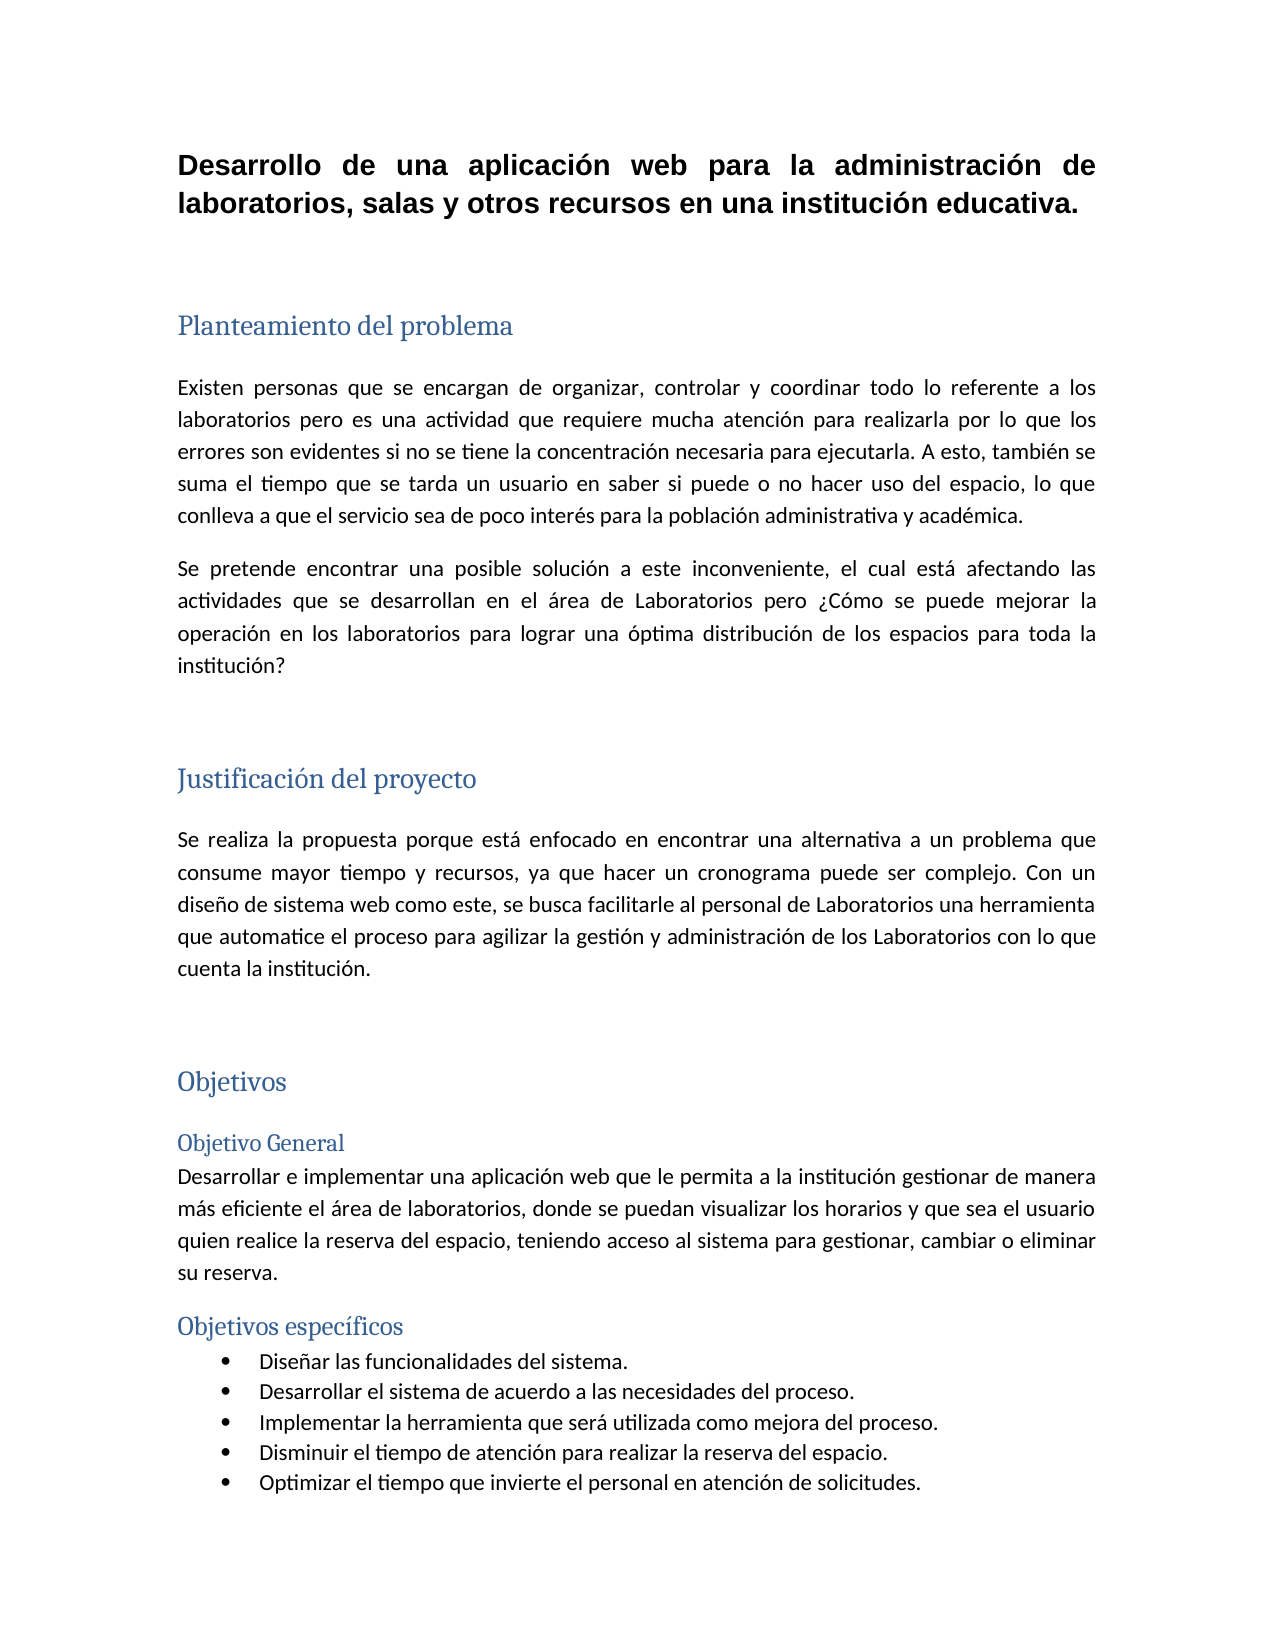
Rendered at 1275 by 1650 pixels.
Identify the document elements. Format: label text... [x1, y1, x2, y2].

subtitle Justificación del proyecto [177, 762, 1098, 796]
subtitle Objetivos [177, 1065, 1098, 1099]
list Desarrollar el sistema de acuerdo a las necesidades del proceso. [222, 1377, 1098, 1405]
text Se pretende encontrar una posible solución a este inconveniente, el cual está afectando las actividades que se desarrollan en el área de Laboratorios pero ¿Cómo se puede mejorar la operación en los laboratorios para lograr una óptima distribución de los espacios para toda la institución? [177, 554, 1098, 679]
text Desarrollo de una aplicación web para la administración de laboratorios, salas y otros recursos en una institución educativa. [177, 148, 1098, 220]
subtitle Objetivo General [177, 1129, 1098, 1158]
text Existen personas que se encargan de organizar, controlar y coordinar todo lo referente a los laboratorios pero es una actividad que requiere mucha atención para realizarla por lo que los errores son evidentes si no se tiene la concentración necesaria para ejecutarla. A esto, también se suma el tiempo que se tarda un usuario en saber si puede o no hacer uso del espacio, lo que conlleva a que el servicio sea de poco interés para la población administrativa y académica. [177, 373, 1098, 529]
list Optimizar el tiempo que invierte el personal en atención de solicitudes. [222, 1468, 1098, 1496]
text Desarrollar e implementar una aplicación web que le permita a la institución gestionar de manera más eficiente el área de laboratorios, donde se puedan visualizar los horarios y que sea el usuario quien realice la reserva del espacio, teniendo acceso al sistema para gestionar, cambiar o eliminar su reserva. [177, 1162, 1098, 1286]
subtitle Planteamiento del problema [177, 309, 1098, 343]
list Implementar la herramienta que será utilizada como mejora del proceso. [222, 1408, 1098, 1436]
text Se realiza la propuesta porque está enfocado en encontrar una alternativa a un problema que consume mayor tiempo y recursos, ya que hacer un cronograma puede ser complejo. Con un diseño de sistema web como este, se busca facilitarle al personal de Laboratorios una herramienta que automatice el proceso para agilizar la gestión y administración de los Laboratorios con lo que cuenta la institución. [177, 826, 1098, 982]
list Diseñar las funcionalidades del sistema. [222, 1347, 1098, 1375]
list Disminuir el tiempo de atención para realizar la reserva del espacio. [222, 1438, 1098, 1466]
subtitle Objetivos específicos [177, 1311, 1098, 1343]
